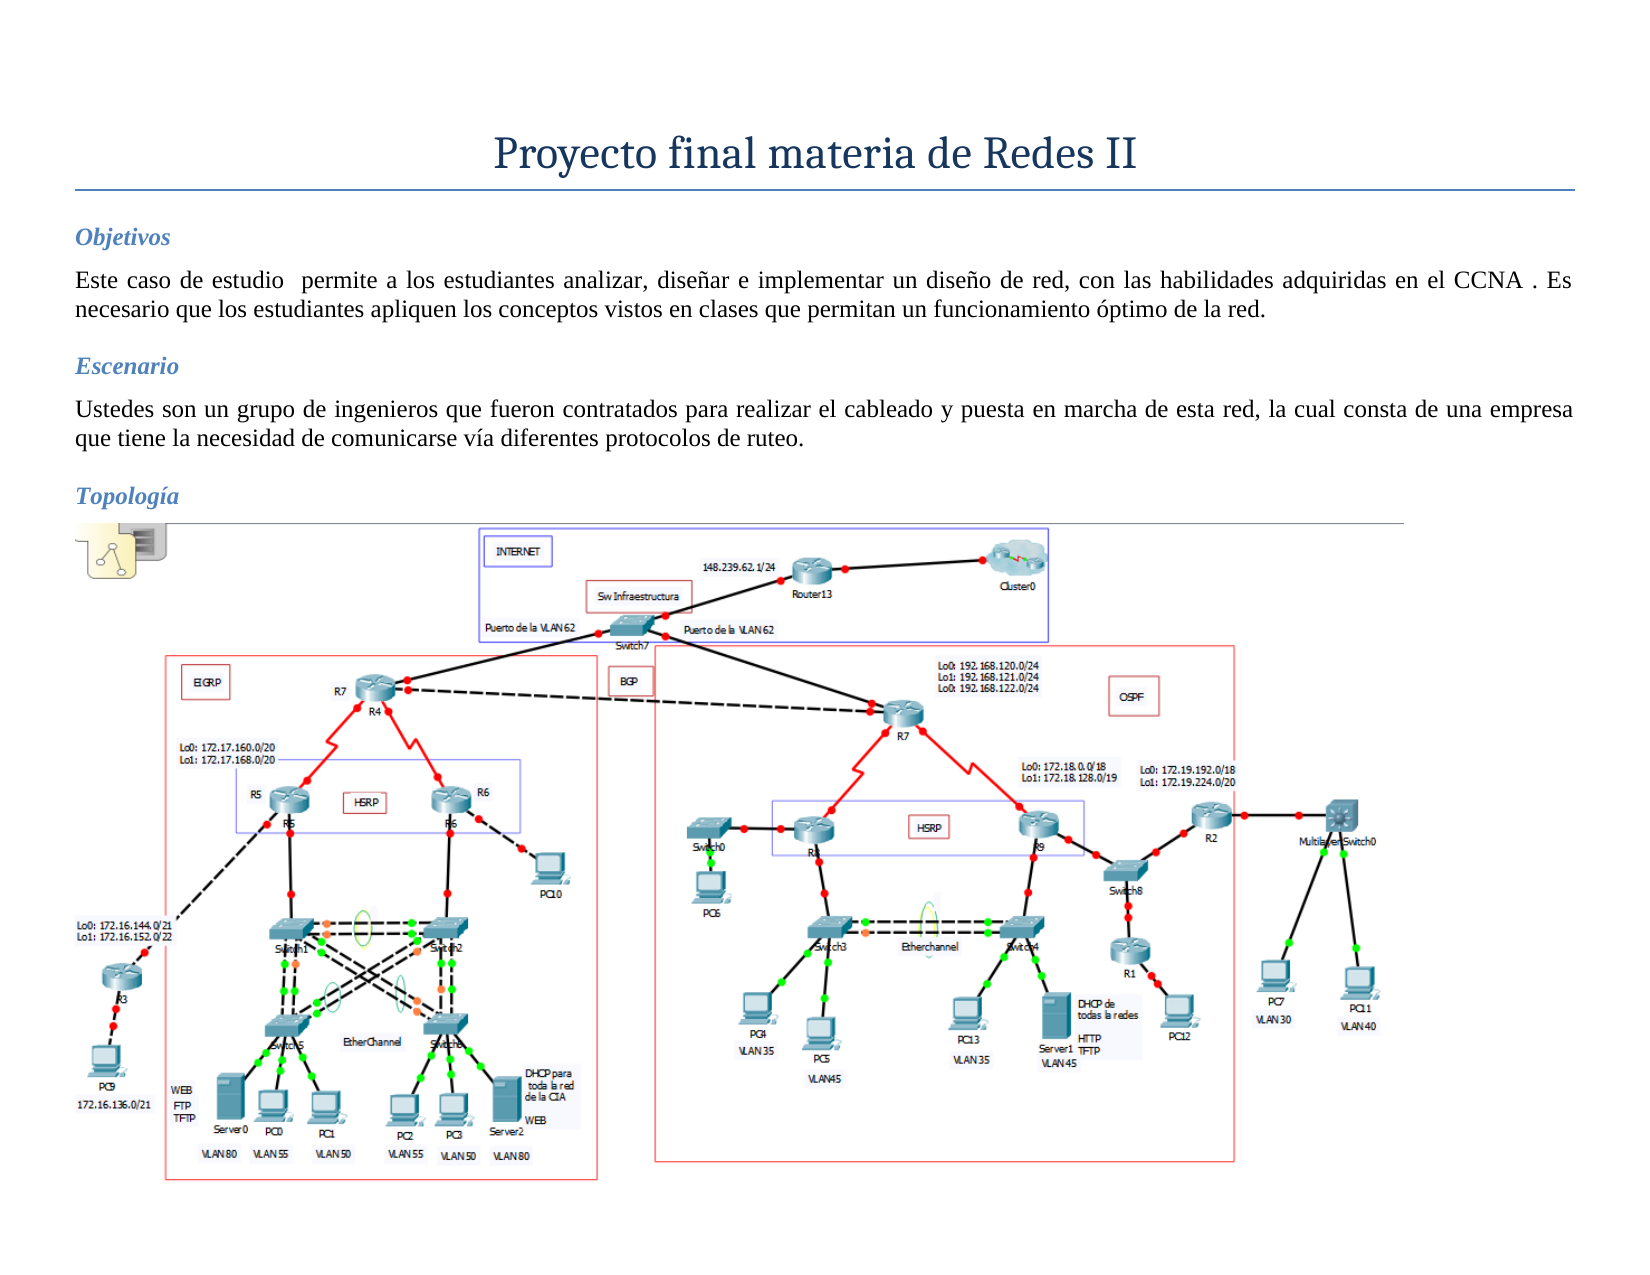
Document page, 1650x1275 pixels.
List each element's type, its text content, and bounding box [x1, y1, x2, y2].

text Objetivos [75, 222, 1575, 251]
text Escenario [75, 351, 1575, 380]
text Topología [75, 481, 1575, 509]
text Ustedes son un grupo de ingenieros que fueron contratados para realizar el cableado y puesta en marcha de esta red, la cual consta de una empresa que tiene la necesidad de comunicarse vía diferentes protocolos de ruteo. [75, 394, 1575, 452]
text Este caso de estudio permite a los estudiantes analizar, diseñar e implementar un diseño de red, con las habilidades adquiridas en el CCNA . Es necesario que los estudiantes apliquen los conceptos vistos en clases que permitan un funcionamiento óptimo de la red. [75, 265, 1575, 323]
picture [75, 523, 1404, 1197]
title Proyecto final materia de Redes II [75, 128, 1575, 189]
